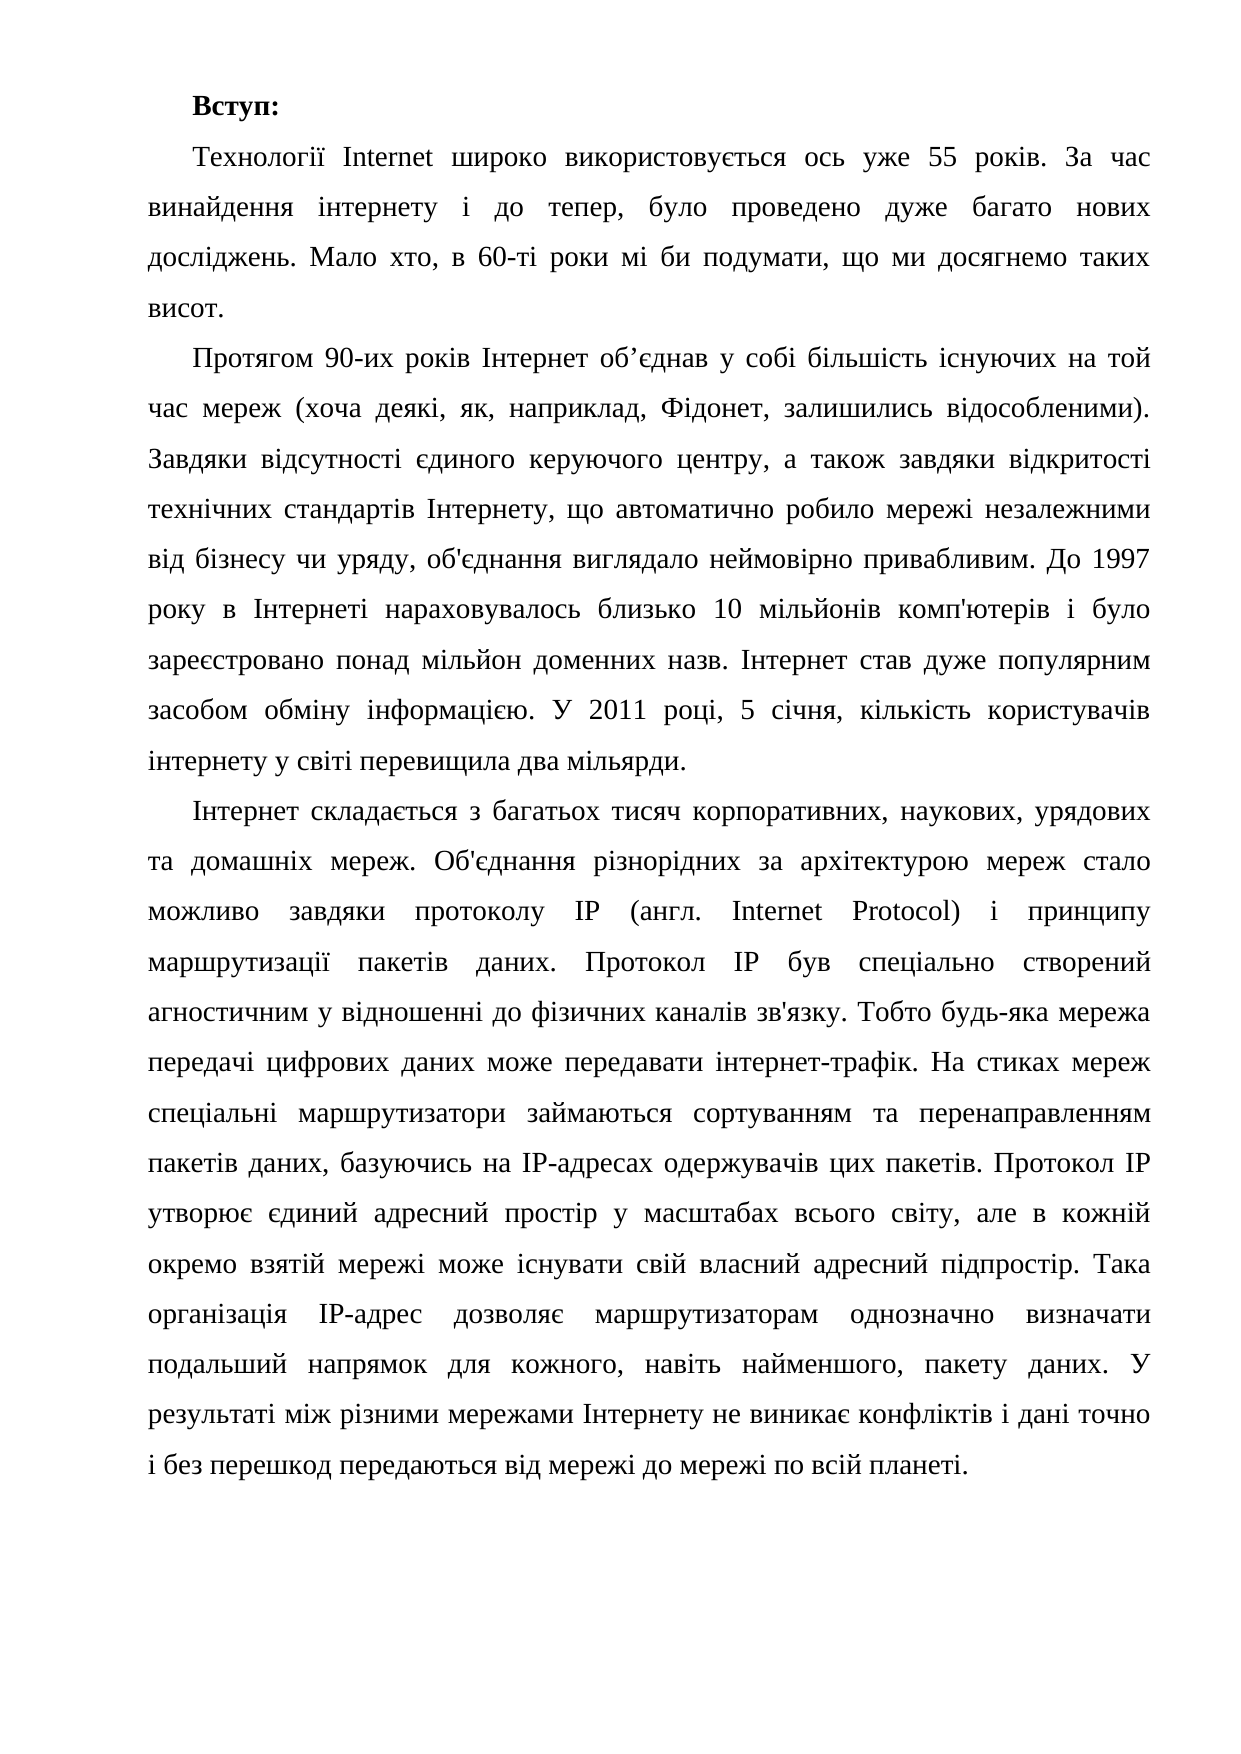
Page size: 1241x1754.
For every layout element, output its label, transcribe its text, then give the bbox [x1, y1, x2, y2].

text Вступ: [148, 88, 1152, 122]
text Інтернет складається з багатьох тисяч корпоративних, наукових, урядових та домашніх мереж. Об'єднання різнорідних за архітектурою мереж стало можливо завдяки протоколу IP (англ. Internet Protocol) і принципу маршрутизації пакетів даних. Протокол ІР був спеціально створений агностичним у відношенні до фізичних каналів зв'язку. Тобто будь-яка мережа передачі цифрових даних може передавати інтернет-трафік. На стиках мереж спеціальні маршрутизатори займаються сортуванням та перенаправленням пакетів даних, базуючись на ІР-адресах одержувачів цих пакетів. Протокол ІР утворює єдиний адресний простір у масштабах всього світу, але в кожній окремо взятій мережі може існувати свій власний адресний підпростір. Така організація ІР-адрес дозволяє маршрутизаторам однозначно визначати подальший напрямок для кожного, навіть найменшого, пакету даних. У результаті між різними мережами Інтернету не виникає конфліктів і дані точно і без перешкод передаються від мережі до мережі по всій планеті. [148, 793, 1152, 1481]
text Технології Internet широко використовується ось уже 55 років. За час винайдення інтернету і до тепер, було проведено дуже багато нових досліджень. Мало хто, в 60-ті роки мі би подумати, що ми досягнемо таких висот. [148, 139, 1152, 323]
text Протягом 90-их років Інтернет об’єднав у собі більшість існуючих на той час мереж (хоча деякі, як, наприклад, Фідонет, залишились відособленими). Завдяки відсутності єдиного керуючого центру, а також завдяки відкритості технічних стандартів Інтернету, що автоматично робило мережі незалежними від бізнесу чи уряду, об'єднання виглядало неймовірно привабливим. До 1997 року в Інтернеті нараховувалось близько 10 мільйонів комп'ютерів і було зареєстровано понад мільйон доменних назв. Інтернет став дуже популярним засобом обміну інформацією. У 2011 році, 5 січня, кількість користувачів інтернету у світі перевищила два мільярди. [148, 340, 1152, 776]
